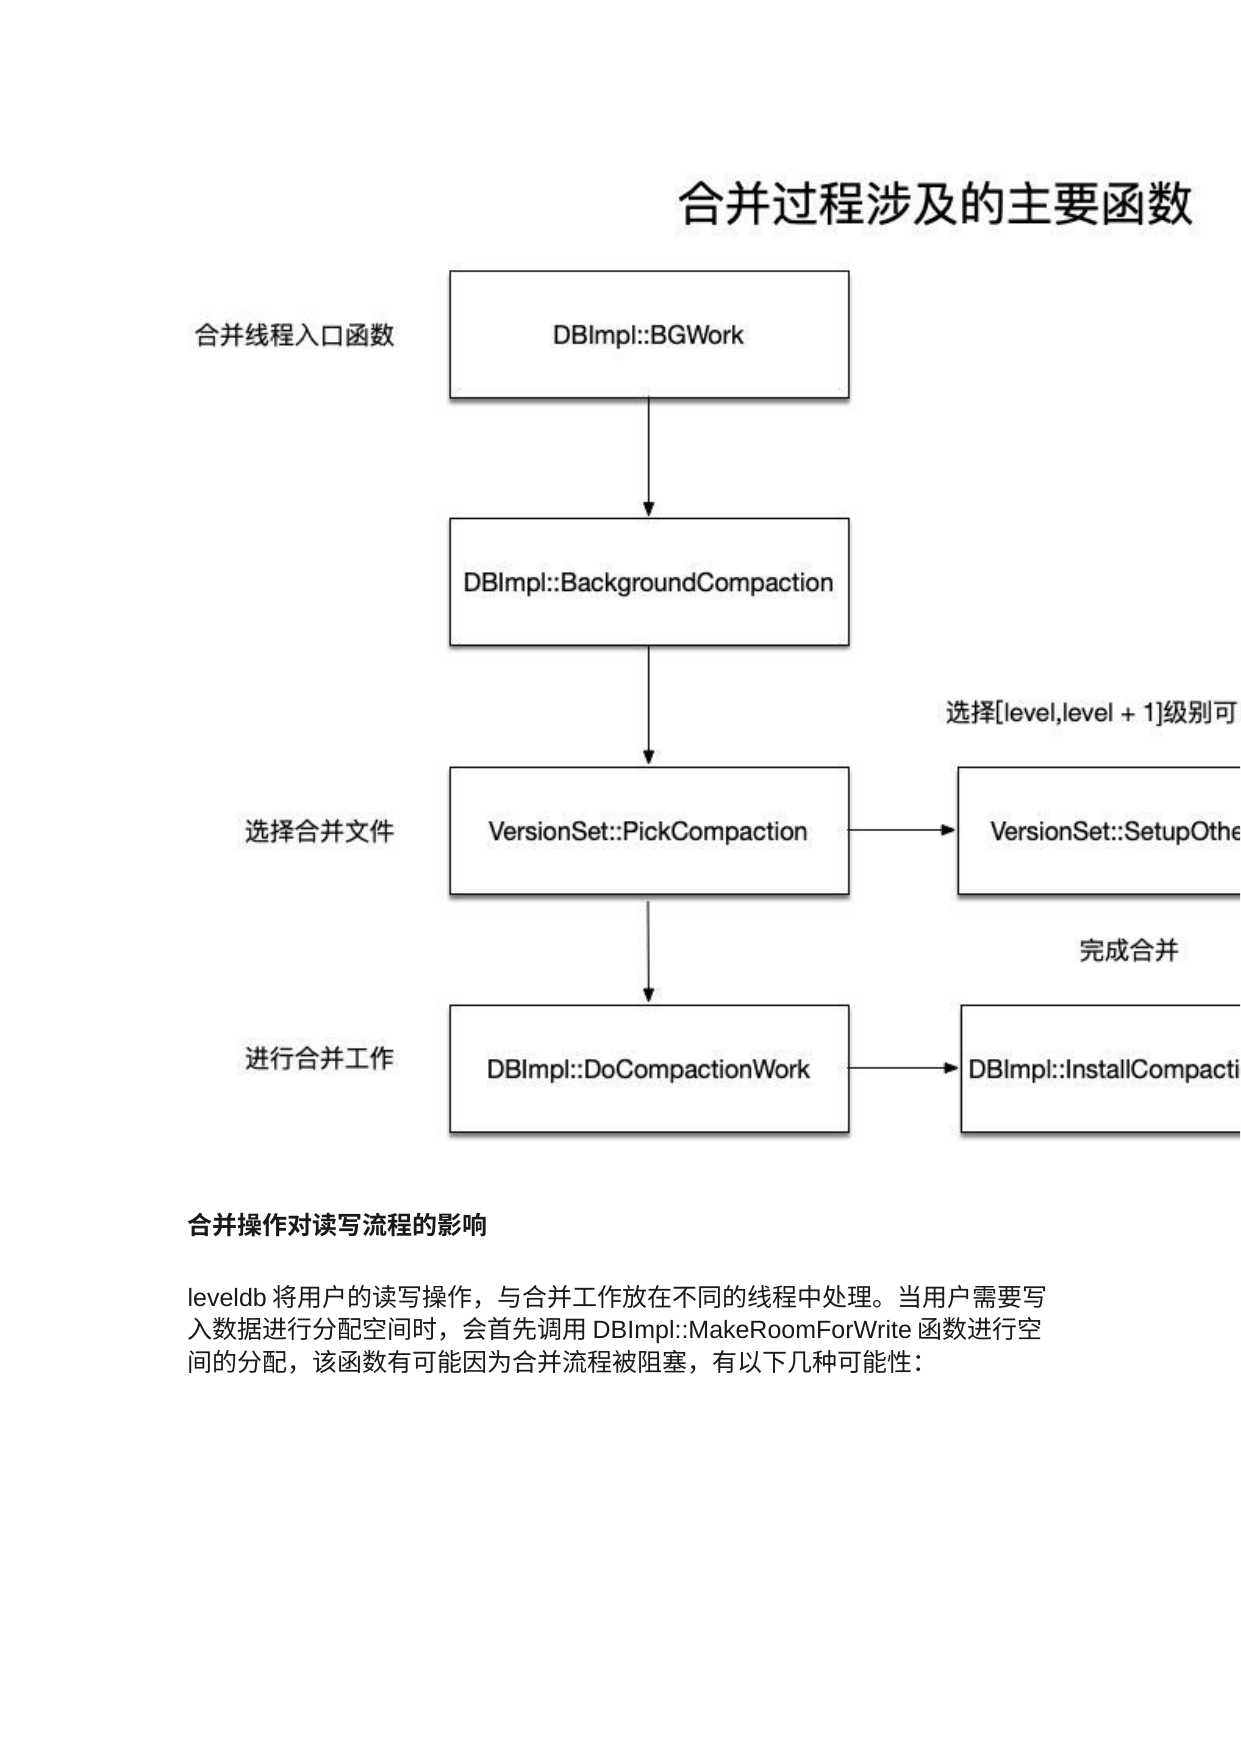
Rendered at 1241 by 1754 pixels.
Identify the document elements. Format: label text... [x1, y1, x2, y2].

text leveldb将用户的读写操作，与合并工作放在不同的线程中处理。当用户需要写入数据进行分配空间时，会首先调用DBImpl::MakeRoomForWrite函数进行空间的分配，该函数有可能因为合并流程被阻塞，有以下几种可能性： [187, 1281, 1053, 1378]
picture [187, 162, 1241, 1141]
text 合并操作对读写流程的影响 [187, 1209, 1053, 1241]
